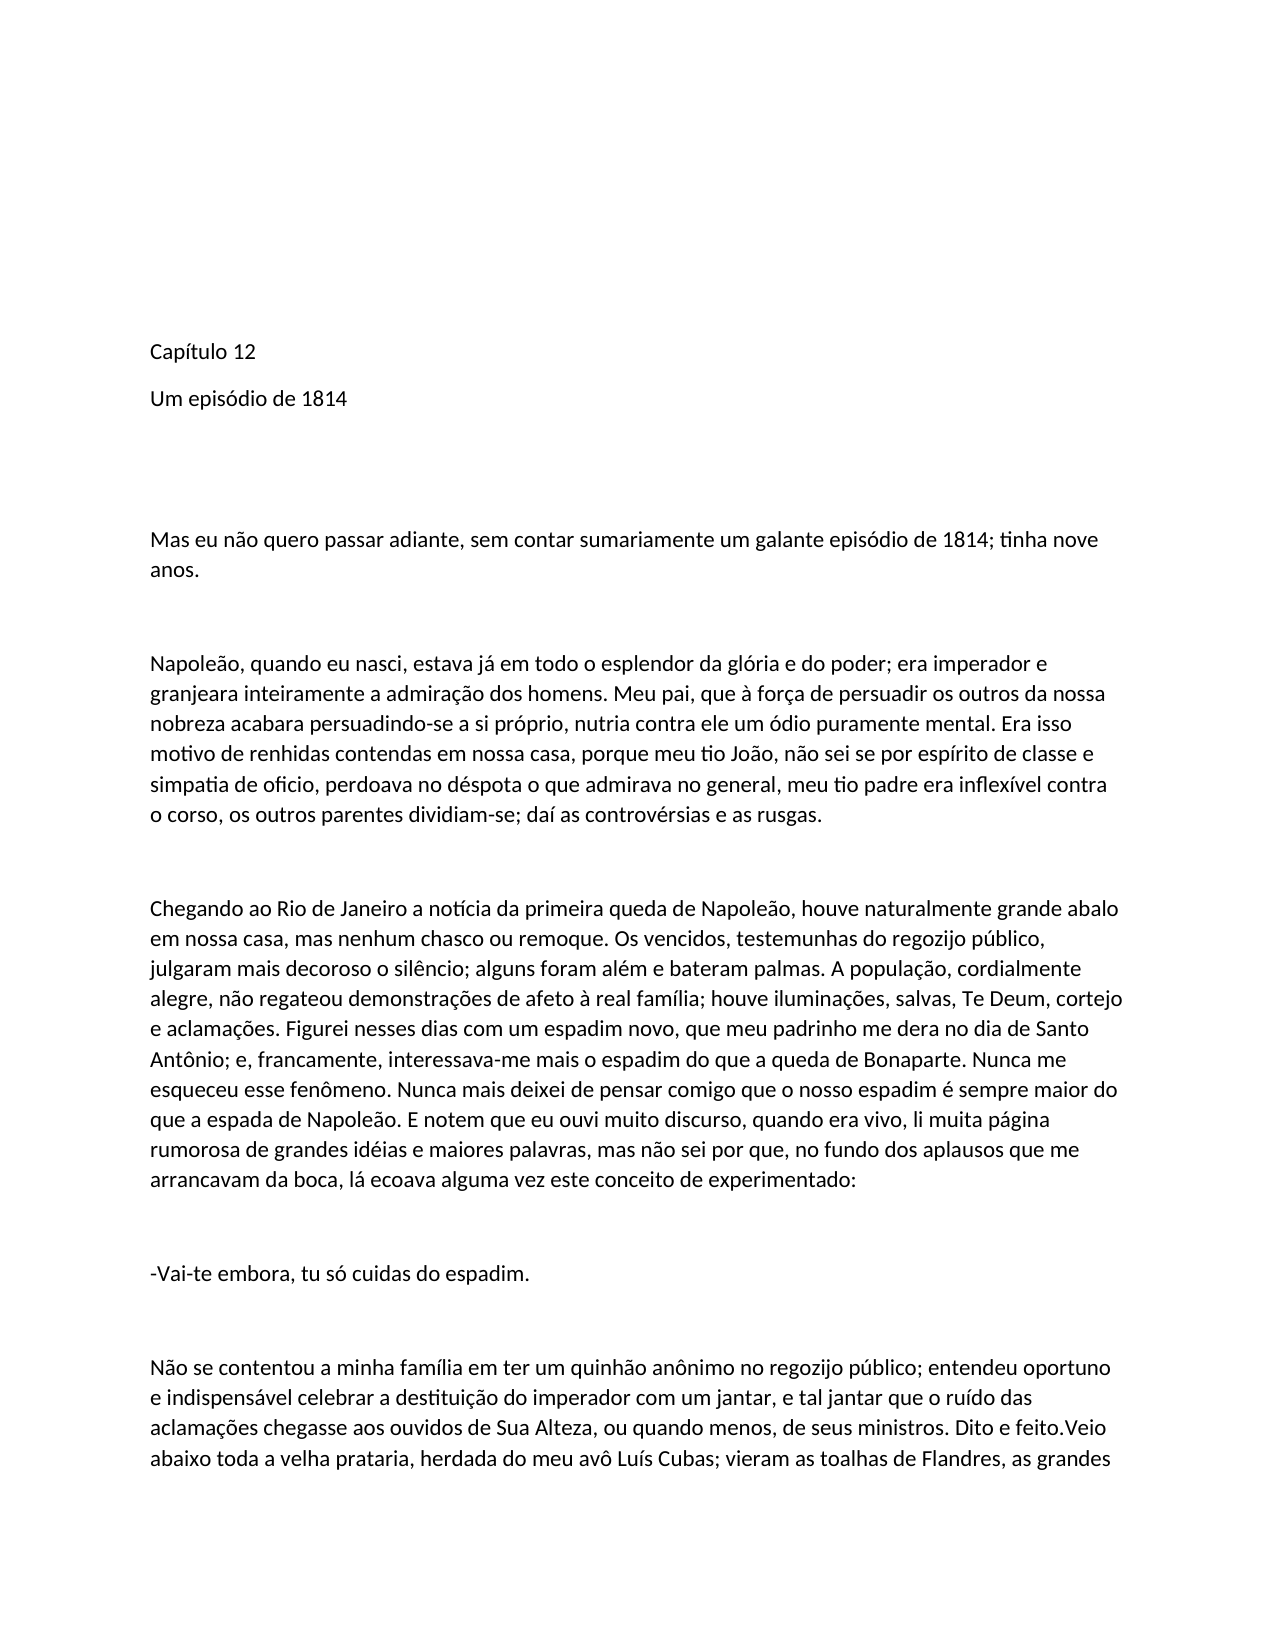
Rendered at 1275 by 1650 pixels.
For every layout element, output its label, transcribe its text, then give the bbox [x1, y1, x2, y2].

text Capítulo 12 [150, 337, 1125, 366]
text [150, 1353, 1125, 1472]
text Um episódio de 1814 [150, 384, 1125, 412]
text Mas eu não quero passar adiante, sem contar sumariamente um galante episódio de 1814; tinha nove anos. [150, 525, 1125, 583]
text -Vai-te embora, tu só cuidas do espadim. [150, 1259, 1125, 1287]
text Napoleão, quando eu nasci, estava já em todo o esplendor da glória e do poder; era imperador e granjeara inteiramente a admiração dos homens. Meu pai, que à força de persuadir os outros da nossa nobreza acabara persuadindo-se a si próprio, nutria contra ele um ódio puramente mental. Era isso motivo de renhidas contendas em nossa casa, porque meu tio João, não sei se por espírito de classe e simpatia de oficio, perdoava no déspota o que admirava no general, meu tio padre era inflexível contra o corso, os outros parentes dividiam-se; daí as controvérsias e as rusgas. [150, 649, 1125, 828]
text Chegando ao Rio de Janeiro a notícia da primeira queda de Napoleão, houve naturalmente grande abalo em nossa casa, mas nenhum chasco ou remoque. Os vencidos, testemunhas do regozijo público, julgaram mais decoroso o silêncio; alguns foram além e bateram palmas. A população, cordialmente alegre, não regateou demonstrações de afeto à real família; houve iluminações, salvas, Te Deum, cortejo e aclamações. Figurei nesses dias com um espadim novo, que meu padrinho me dera no dia de Santo Antônio; e, francamente, interessava-me mais o espadim do que a queda de Bonaparte. Nunca me esqueceu esse fenômeno. Nunca mais deixei de pensar comigo que o nosso espadim é sempre maior do que a espada de Napoleão. E notem que eu ouvi muito discurso, quando era vivo, li muita página rumorosa de grandes idéias e maiores palavras, mas não sei por que, no fundo dos aplausos que me arrancavam da boca, lá ecoava alguma vez este conceito de experimentado: [150, 894, 1125, 1194]
